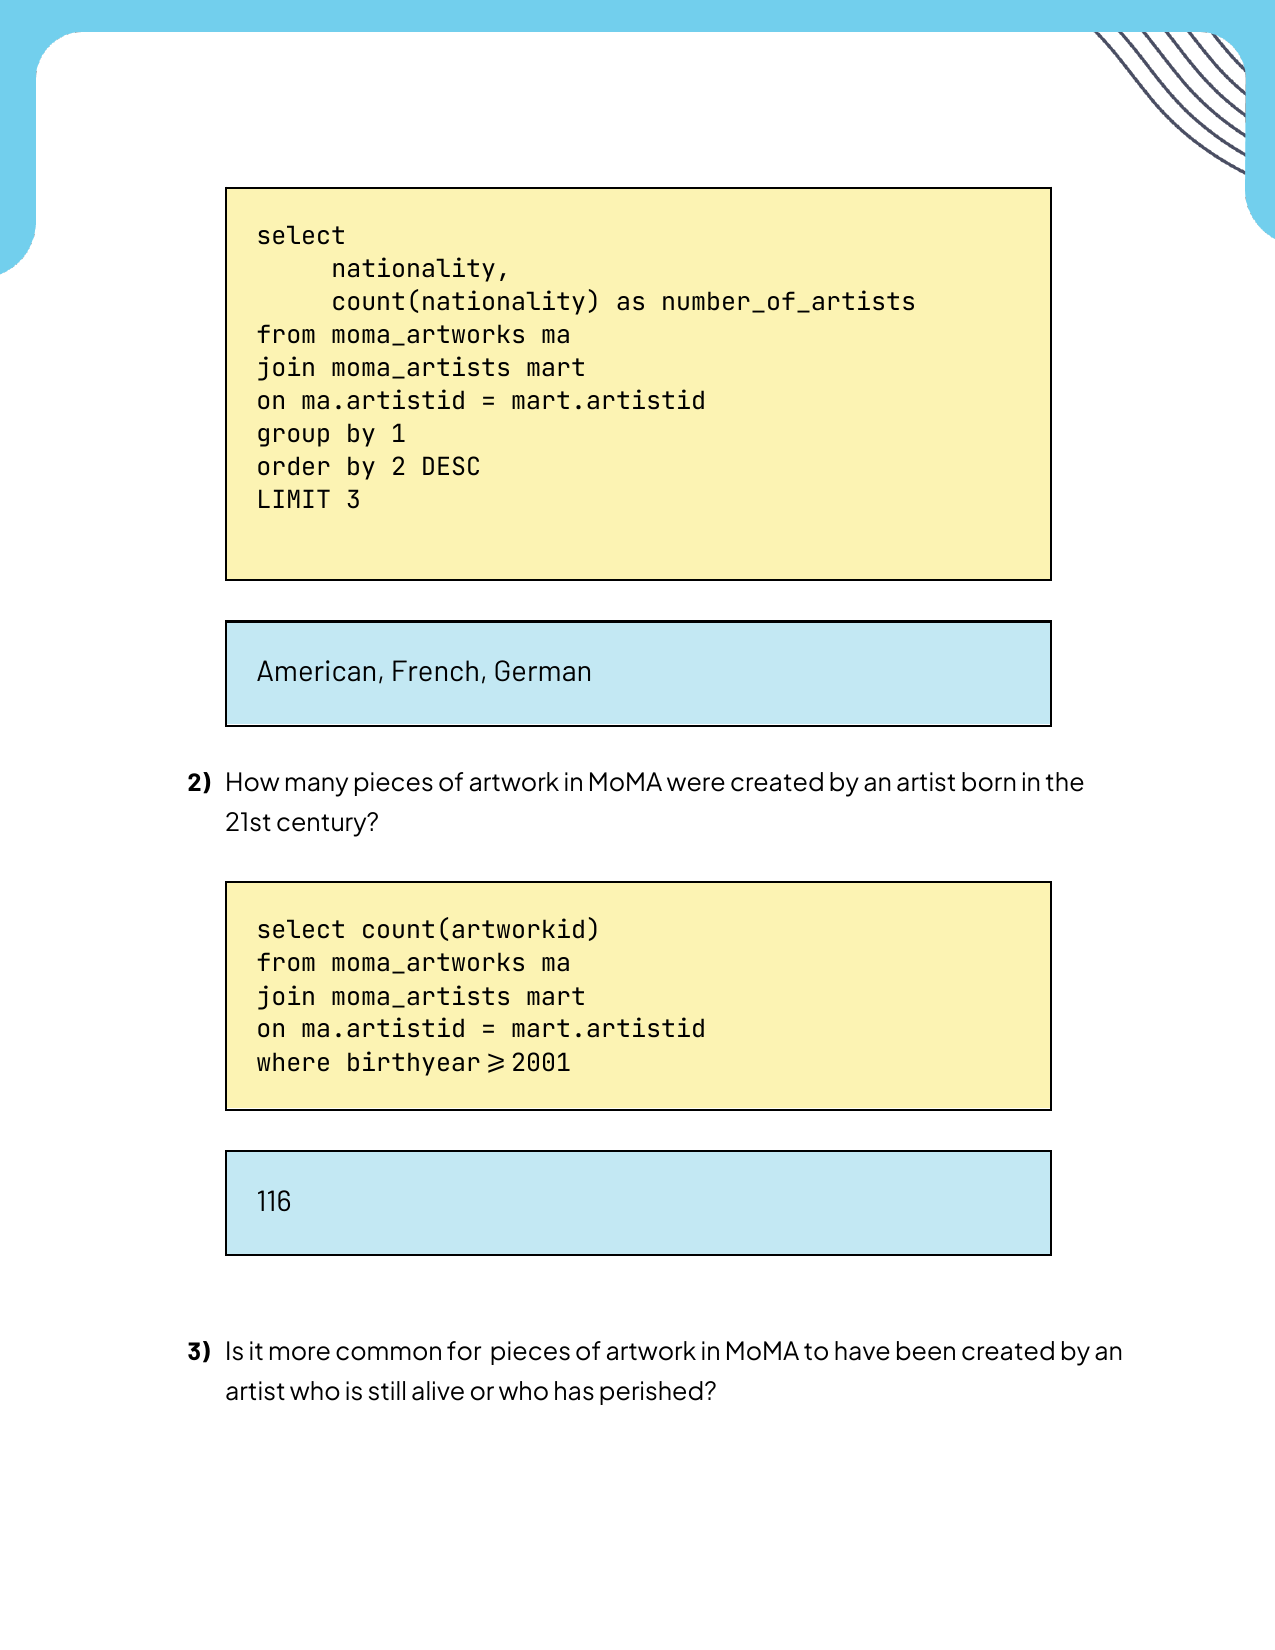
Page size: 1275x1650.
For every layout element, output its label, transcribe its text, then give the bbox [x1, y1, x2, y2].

list Is it more common for pieces of artwork in MoMA to have been created by an artist who is still alive or who has perished? [187, 1335, 1125, 1406]
table_header select nationality, count(nationality) as number_of_artists from moma_artworks ma join moma_artists mart on ma.artistid = mart.artistid group by 1 order by 2 DESC LIMIT 3 [227, 189, 1050, 579]
picture [0, 0, 1275, 283]
table_header 116 [227, 1152, 1050, 1254]
table_header select count(artworkid) from moma_artworks ma join moma_artists mart on ma.artistid = mart.artistid where birthyear>=2001 [227, 883, 1050, 1108]
table_header American, French, German [227, 623, 1050, 724]
list How many pieces of artwork in MoMA were created by an artist born in the 21st century? [187, 766, 1125, 837]
